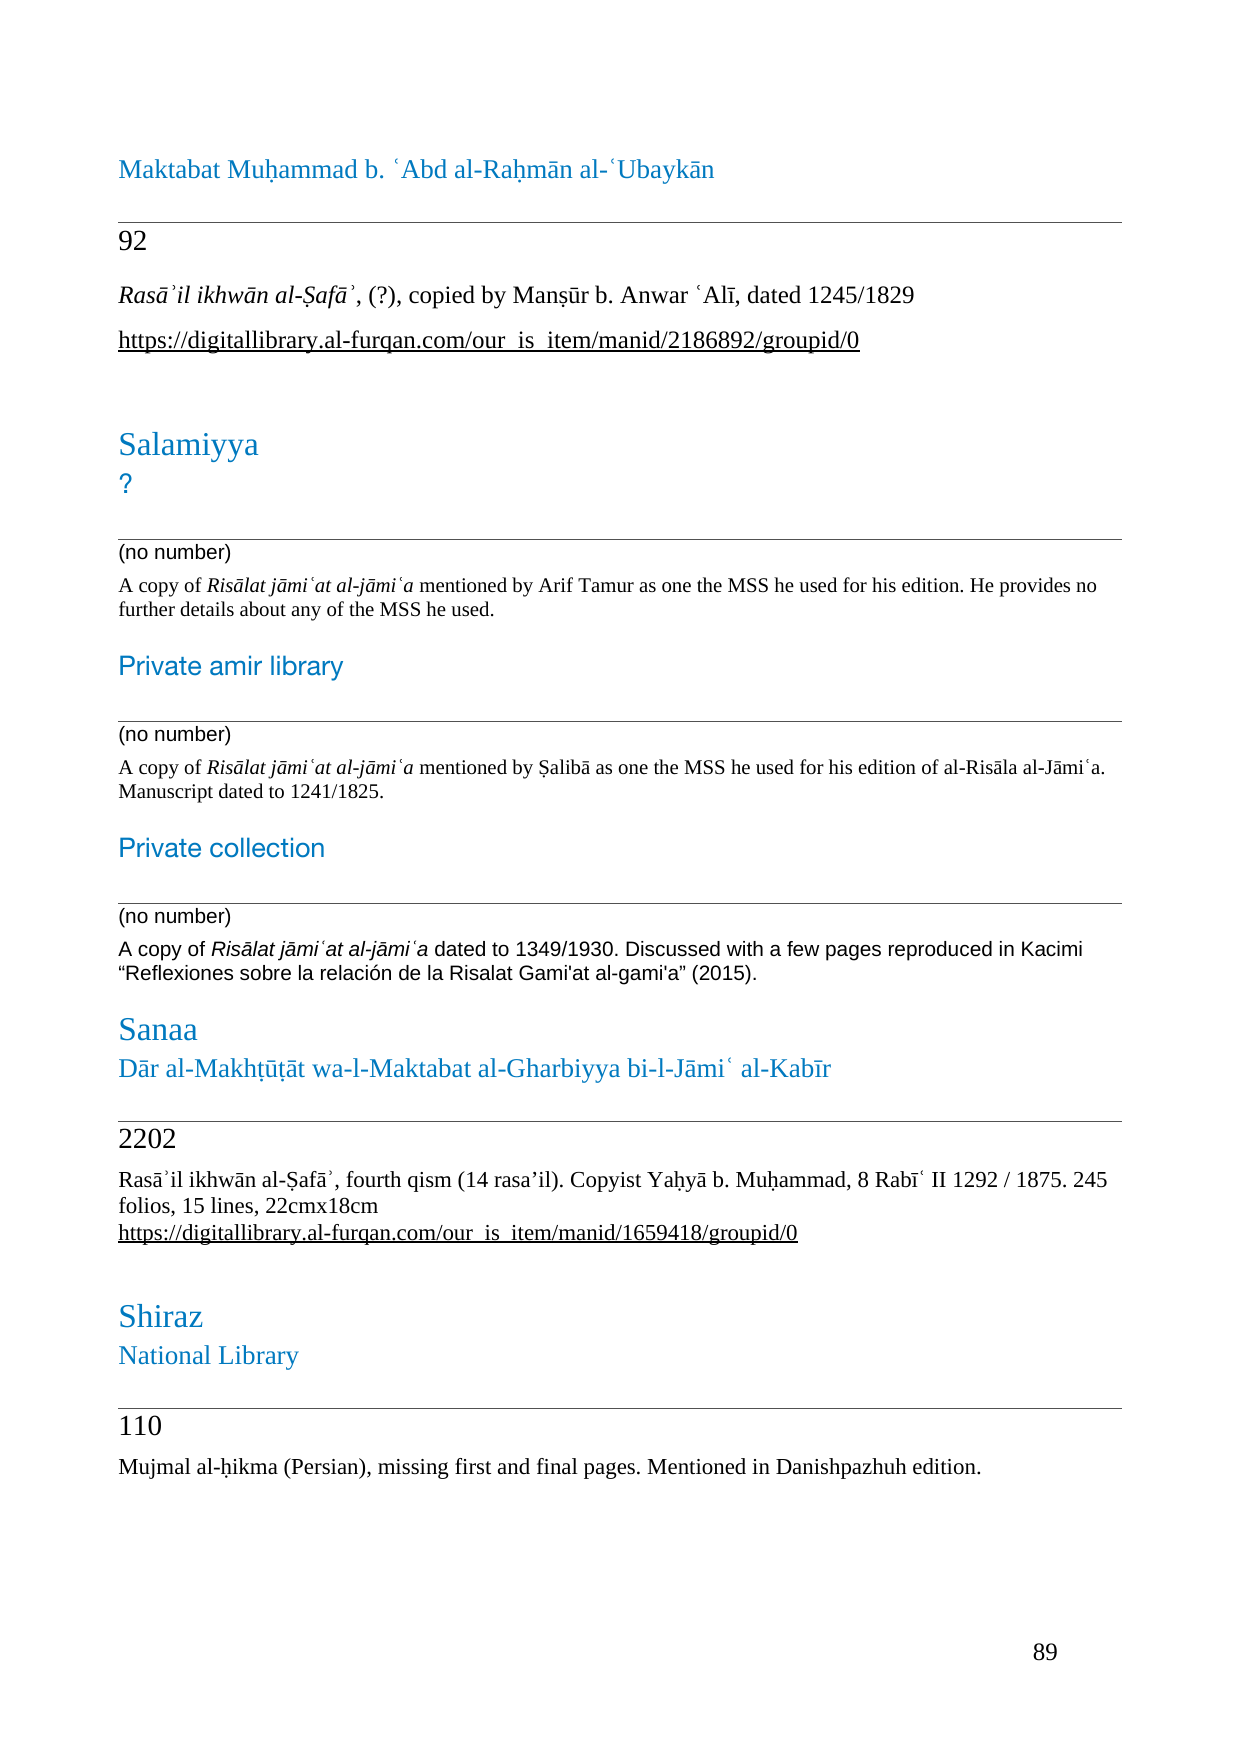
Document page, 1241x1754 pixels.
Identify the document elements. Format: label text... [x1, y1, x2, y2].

text A copy of Risālat jāmiʿat al-jāmiʿa dated to 1349/1930. Discussed with a few pages reproduced in Kacimi “Reflexiones sobre la relación de la Risalat Gami'at al-gami'a” (2015). [118, 936, 1122, 984]
subtitle (no number) [118, 540, 1122, 564]
subtitle Sanaa [118, 1009, 1122, 1048]
text https://digitallibrary.al-furqan.com/our_is_item/manid/2186892/groupid/0 [118, 325, 1122, 354]
subtitle 110 [118, 1409, 1122, 1442]
subtitle Salamiyya [118, 424, 1122, 463]
subtitle Shiraz [118, 1296, 1122, 1335]
subtitle (no number) [118, 722, 1122, 746]
subtitle Private collection [118, 831, 1122, 865]
subtitle ? [118, 467, 1122, 501]
subtitle Private amir library [118, 649, 1122, 683]
subtitle Maktabat Muḥammad b. ʿAbd al-Raḥmān al-ʿUbaykān [118, 153, 1122, 184]
subtitle National Library [118, 1339, 1122, 1370]
subtitle 92 [118, 223, 1122, 257]
subtitle Dār al-Makhṭūṭāt wa-l-Maktabat al-Gharbiyya bi-l-Jāmiʿ al-Kabīr [118, 1052, 1122, 1083]
text A copy of Risālat jāmiʿat al-jāmiʿa mentioned by Arif Tamur as one the MSS he used for his edition. He provides no further details about any of the MSS he used. [118, 573, 1122, 621]
text A copy of Risālat jāmiʿat al-jāmiʿa mentioned by Ṣalibā as one the MSS he used for his edition of al-Risāla al-Jāmiʿa. Manuscript dated to 1241/1825. [118, 754, 1122, 803]
text Rasāʾil ikhwān al-Ṣafāʾ, fourth qism (14 rasa’il). Copyist Yaḥyā b. Muḥammad, 8 Rabīʿ II 1292 / 1875. 245 folios, 15 lines, 22cmx18cm [118, 1166, 1122, 1219]
subtitle 2202 [118, 1122, 1122, 1155]
text Rasāʾil ikhwān al-Ṣafāʾ, (?), copied by Manṣūr b. Anwar ʿAlī, dated 1245/1829 [118, 280, 1122, 309]
subtitle (no number) [118, 904, 1122, 927]
text https://digitallibrary.al-furqan.com/our_is_item/manid/1659418/groupid/0 [118, 1219, 1122, 1245]
text Mujmal al-ḥikma (Persian), missing first and final pages. Mentioned in Danishpazhuh edition. [118, 1453, 1122, 1479]
